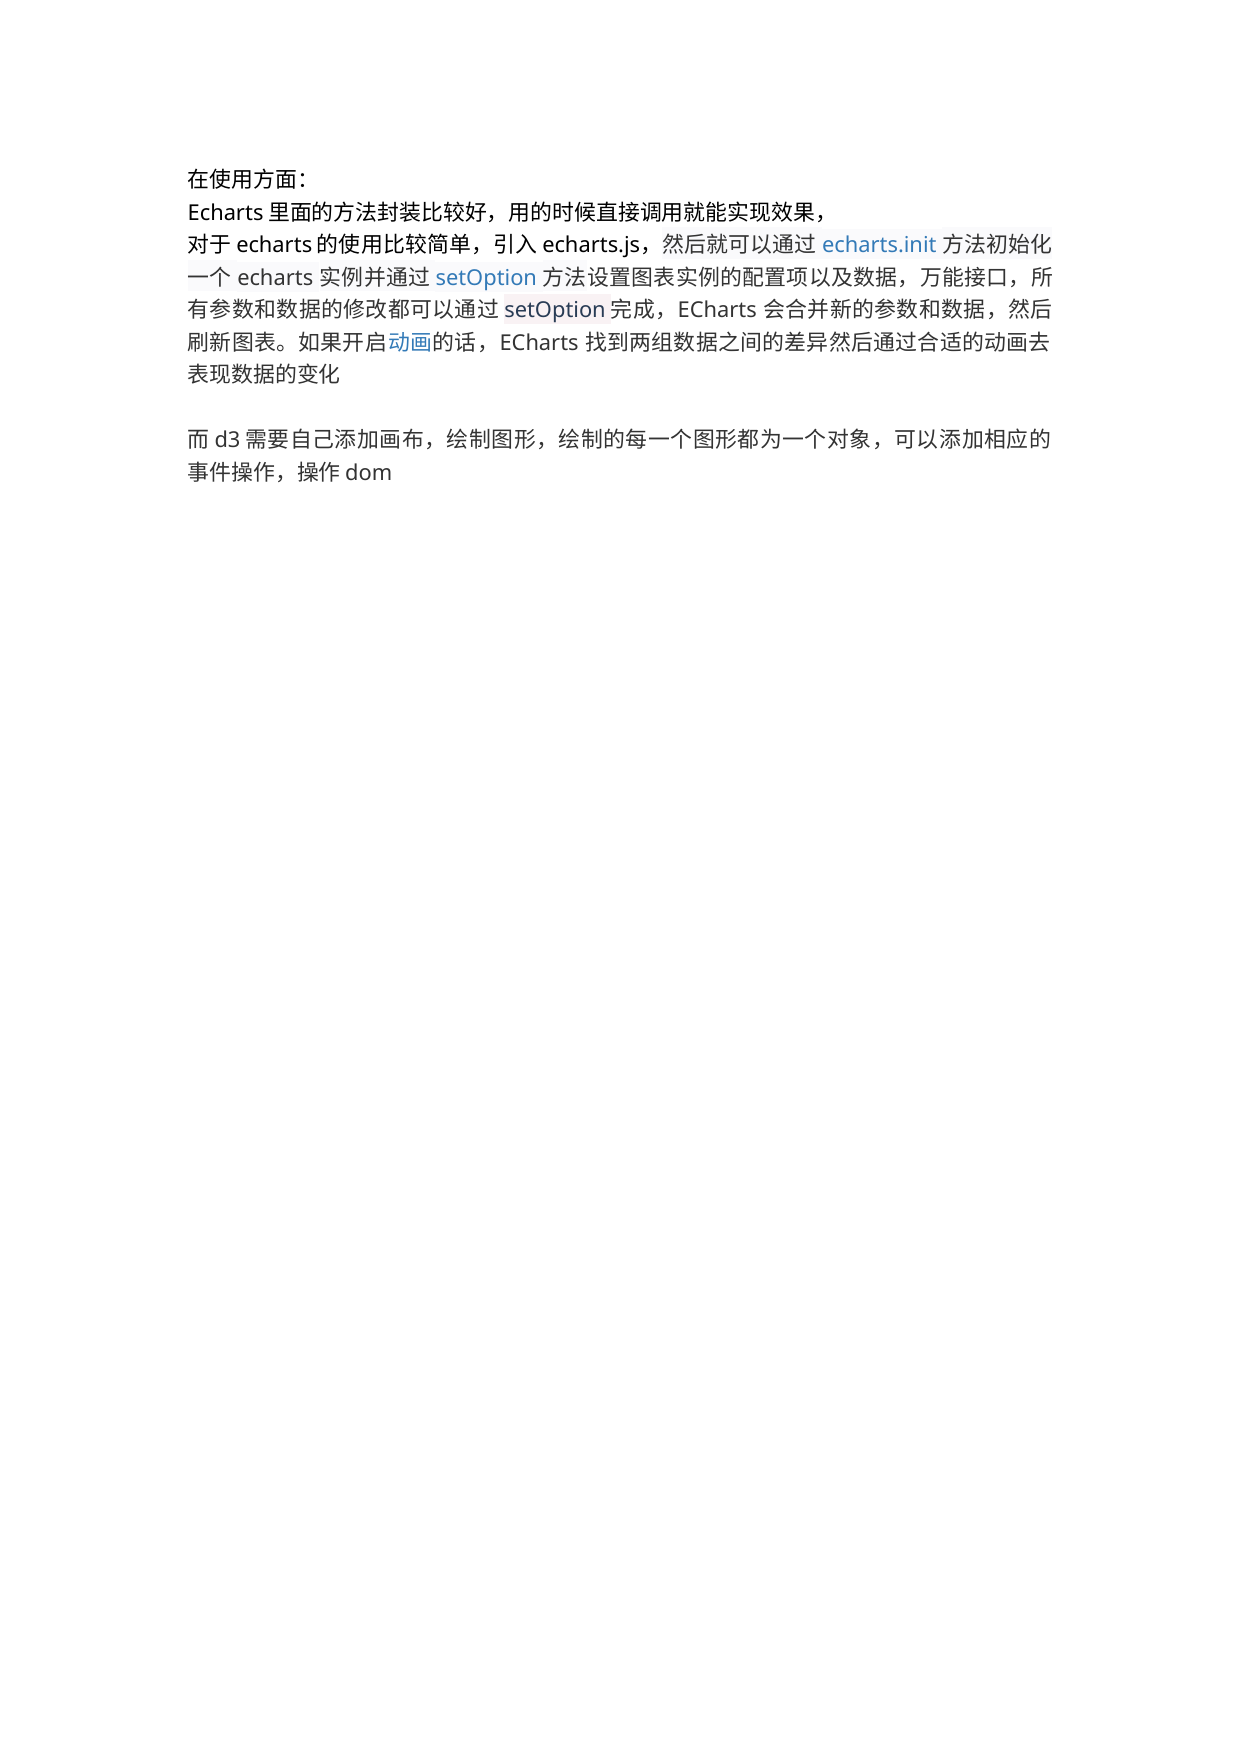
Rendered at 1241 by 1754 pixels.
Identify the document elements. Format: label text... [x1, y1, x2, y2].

text Echarts里面的方法封装比较好，用的时候直接调用就能实现效果， [187, 194, 1053, 227]
text 在使用方面： [187, 162, 1053, 194]
text 对于echarts的使用比较简单，引入echarts.js，然后就可以通过 echarts.init 方法初始化一个 echarts 实例并通过 setOption 方法设置图表实例的配置项以及数据，万能接口，所有参数和数据的修改都可以通过setOption完成，ECharts 会合并新的参数和数据，然后刷新图表。如果开启动画的话，ECharts 找到两组数据之间的差异然后通过合适的动画去表现数据的变化 [187, 227, 1053, 389]
text 而d3需要自己添加画布，绘制图形，绘制的每一个图形都为一个对象，可以添加相应的事件操作，操作dom [187, 422, 1053, 487]
